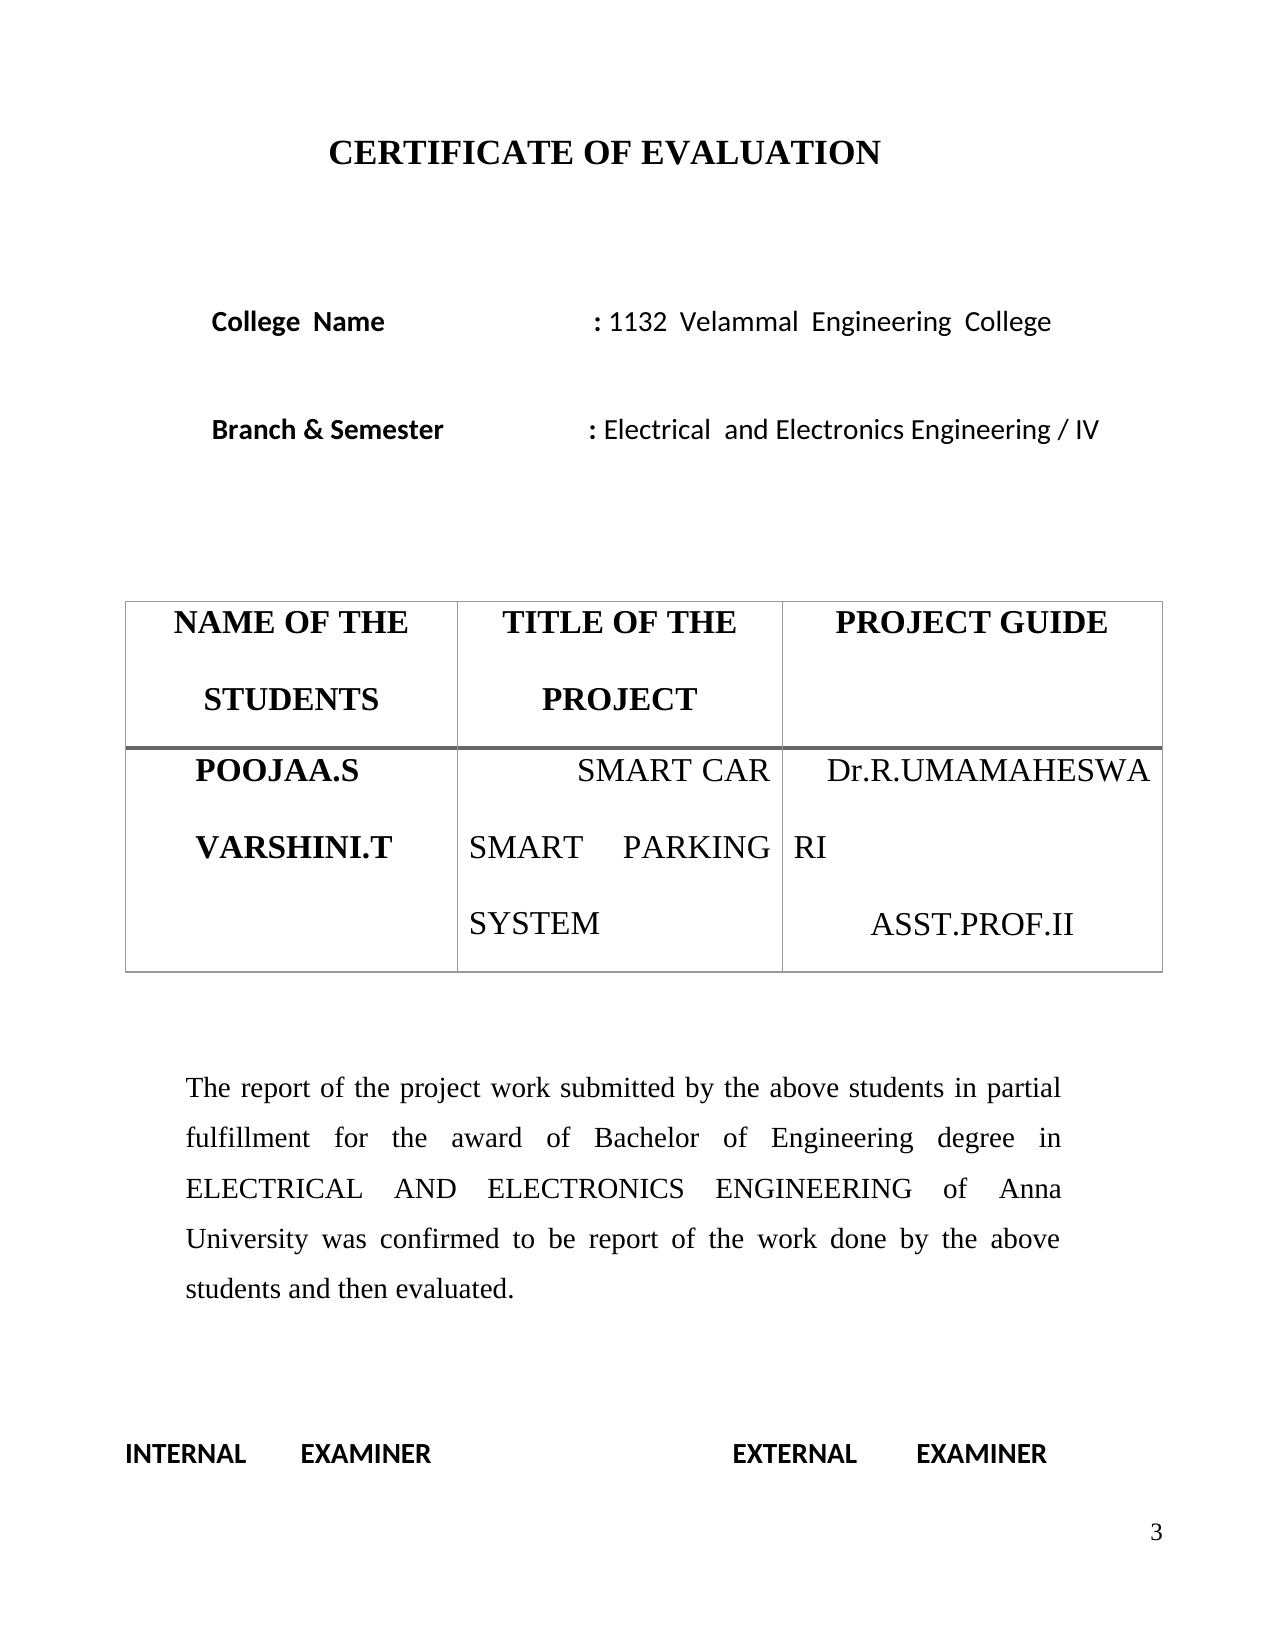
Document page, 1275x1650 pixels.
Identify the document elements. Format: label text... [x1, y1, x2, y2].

table_header TITLE OF THE PROJECT [458, 602, 782, 746]
table_cell POOJAA.S VARSHINI.T [126, 750, 457, 971]
table_header PROJECT GUIDE [783, 602, 1162, 746]
text The report of the project work submitted by the above students in partial fulfillment for the award of Bachelor of Engineering degree in ELECTRICAL AND ELECTRONICS ENGINEERING of Anna University was confirmed to be report of the work done by the above students and then evaluated. [185, 1070, 1062, 1305]
table_header NAME OF THE STUDENTS [126, 602, 457, 746]
text INTERNAL EXAMINER EXTERNAL EXAMINER [125, 1435, 1123, 1471]
text Branch & Semester : Electrical and Electronics Engineering / IV [185, 411, 1162, 447]
table_cell SMART CAR SMART PARKING SYSTEM [458, 750, 782, 971]
text College Name : 1132 Velammal Engineering College [185, 303, 1162, 338]
text CERTIFICATE OF EVALUATION [125, 131, 1162, 172]
table_cell Dr.R.UMAMAHESWARI ASST.PROF.II [783, 750, 1162, 971]
